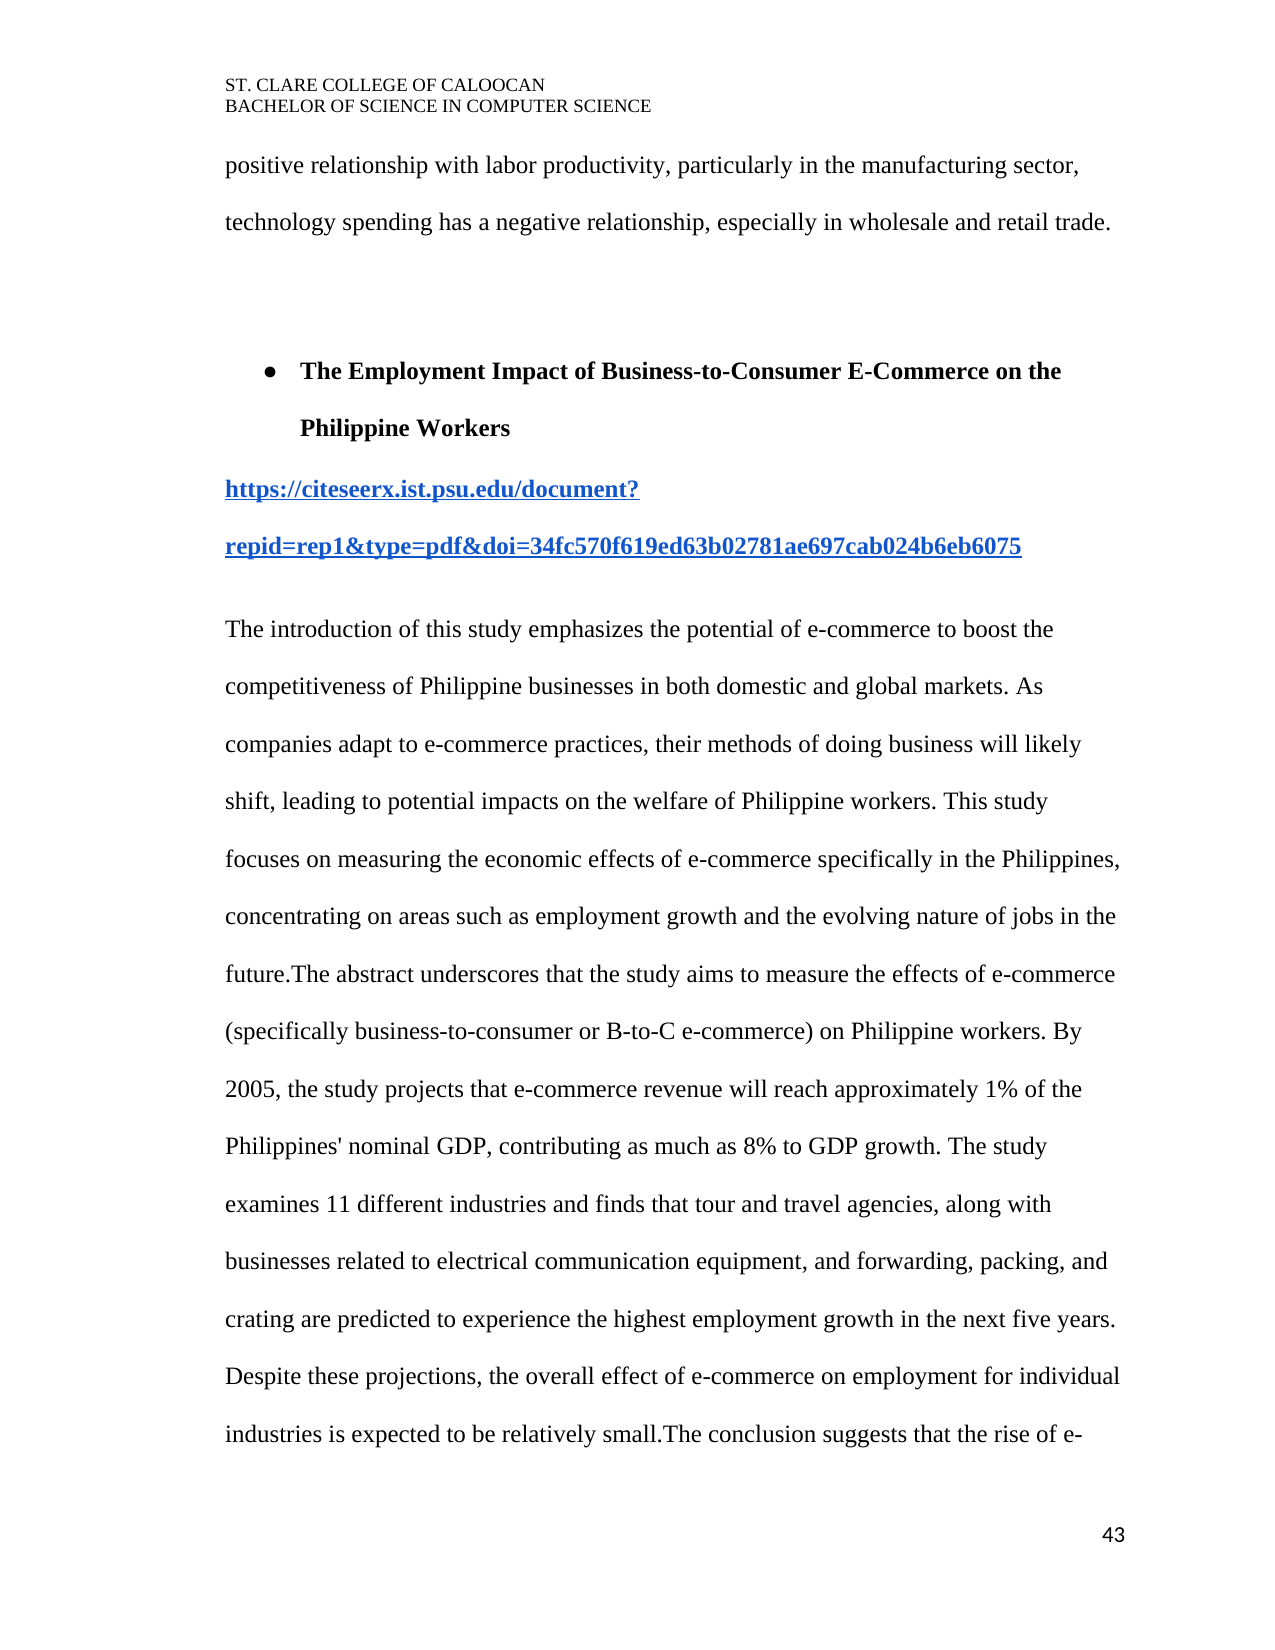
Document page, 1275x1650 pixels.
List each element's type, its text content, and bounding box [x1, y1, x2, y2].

text https://citeseerx.ist.psu.edu/document?repid=rep1&type=pdf&doi=34fc570f619ed63b02781ae697cab024b6eb6075 [225, 474, 1102, 560]
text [225, 614, 1125, 1448]
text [225, 150, 1125, 236]
list The Employment Impact of Business-to-Consumer E-Commerce on the Philippine Workers [262, 356, 1102, 442]
